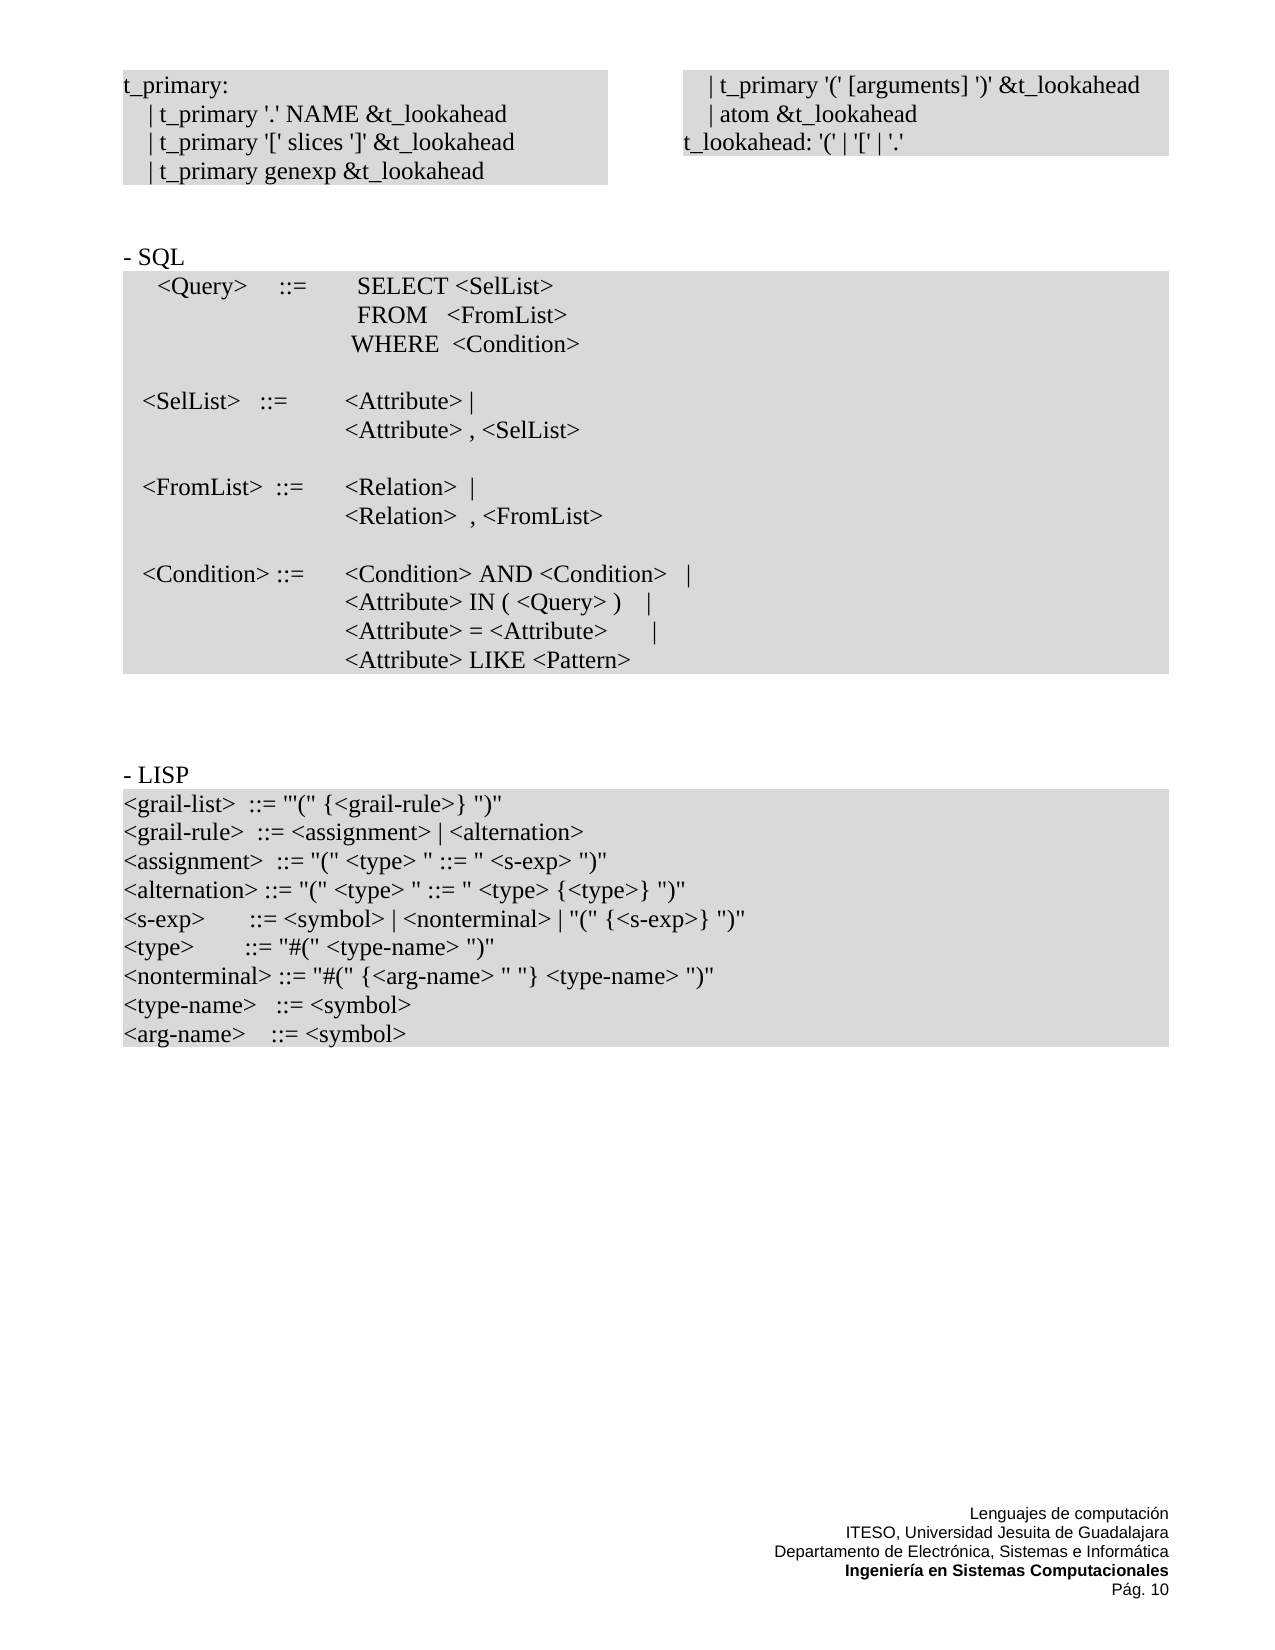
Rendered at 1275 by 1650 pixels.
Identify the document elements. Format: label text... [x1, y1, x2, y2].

text <Attribute> LIKE <Pattern> [123, 645, 1169, 674]
text <grail-list> ::= "'(" {<grail-rule>} ")" [123, 789, 1169, 817]
text | t_primary '[' slices ']' &t_lookahead [123, 127, 608, 156]
text FROM <FromList> [123, 300, 1169, 329]
text <Query> ::= SELECT <SelList> [123, 271, 1169, 300]
text <SelList> ::= <Attribute> | [123, 386, 1169, 415]
text <alternation> ::= "(" <type> " ::= " <type> {<type>} ")" [123, 875, 1169, 904]
text | t_primary '.' NAME &t_lookahead [123, 99, 608, 127]
text <nonterminal> ::= "#(" {<arg-name> " "} <type-name> ")" [123, 961, 1169, 990]
text <arg-name> ::= <symbol> [123, 1019, 1169, 1047]
text - LISP [123, 760, 1169, 789]
text <Condition> ::= <Condition> AND <Condition> | [123, 559, 1169, 587]
text <Attribute> = <Attribute> | [123, 616, 1169, 645]
text | t_primary '(' [arguments] ')' &t_lookahead [683, 70, 1169, 99]
text <Attribute> IN ( <Query> ) | [123, 587, 1169, 616]
text | t_primary genexp &t_lookahead [123, 156, 608, 185]
text - SQL [123, 242, 1169, 271]
text t_lookahead: '(' | '[' | '.' [683, 127, 1169, 156]
text <FromList> ::= <Relation> | [123, 472, 1169, 501]
text WHERE <Condition> [123, 329, 1169, 357]
text <Attribute> , <SelList> [123, 415, 1169, 444]
text <type> ::= "#(" <type-name> ")" [123, 932, 1169, 961]
text <assignment> ::= "(" <type> " ::= " <s-exp> ")" [123, 846, 1169, 875]
text <s-exp> ::= <symbol> | <nonterminal> | "(" {<s-exp>} ")" [123, 904, 1169, 932]
text t_primary: [123, 70, 608, 99]
text <type-name> ::= <symbol> [123, 990, 1169, 1019]
text <Relation> , <FromList> [123, 501, 1169, 530]
text | atom &t_lookahead [683, 99, 1169, 127]
text <grail-rule> ::= <assignment> | <alternation> [123, 817, 1169, 846]
